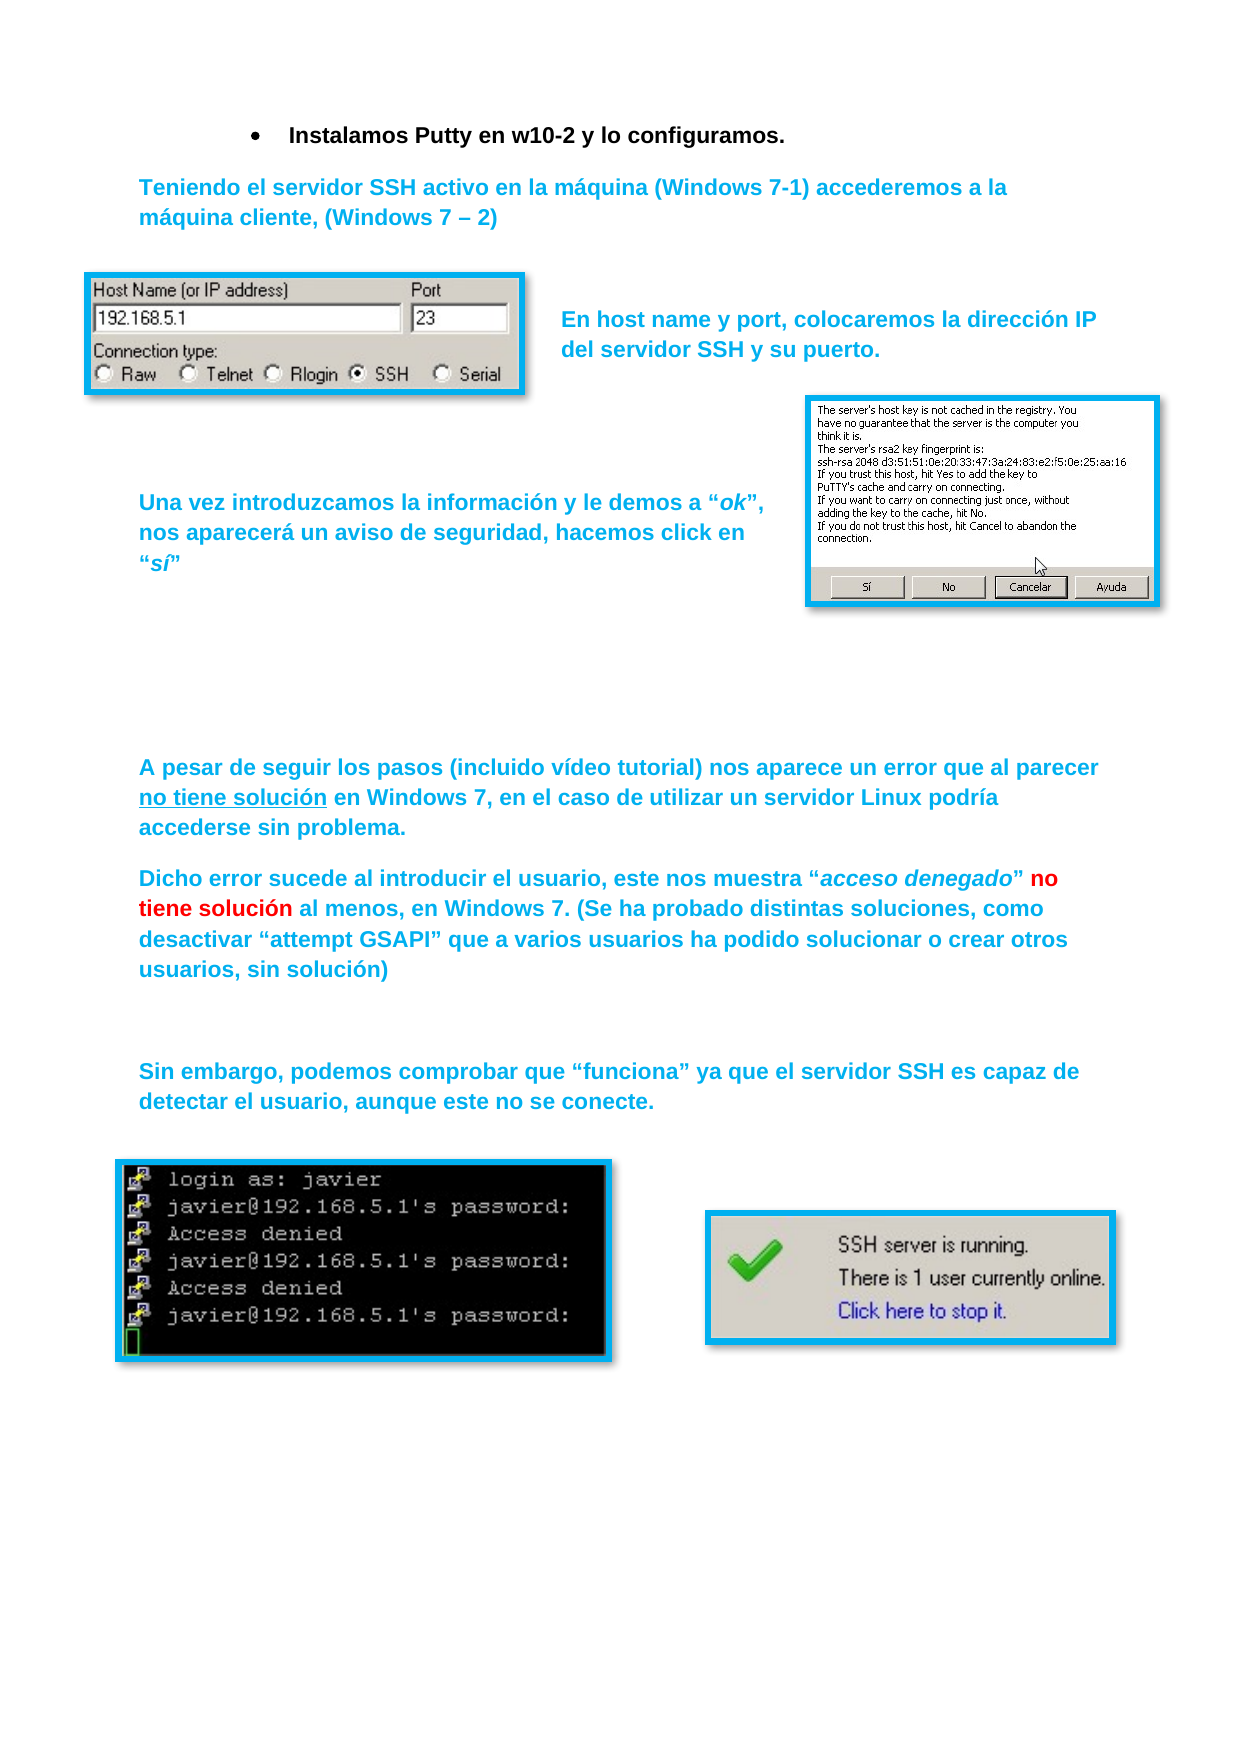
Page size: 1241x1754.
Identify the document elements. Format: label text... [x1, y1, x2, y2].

text Sin embargo, podemos comprobar que “funciona” ya que el servidor SSH es capaz de detectar el usuario, aunque este no se conecte. [139, 1058, 1101, 1114]
text A pesar de seguir los pasos (incluido vídeo tutorial) nos aparece un error que al parecer no tiene solución en Windows 7, en el caso de utilizar un servidor Linux podría accederse sin problema. [139, 754, 1101, 841]
picture [92, 279, 518, 388]
text Teniendo el servidor SSH activo en la máquina (Windows 7-1) accederemos a la máquina cliente, (Windows 7 – 2) [139, 173, 1101, 230]
list Instalamos Putty en w10-2 y lo configuramos. [251, 122, 1101, 149]
picture [812, 402, 1153, 600]
text Una vez introduzcamos la información y le demos a “ok”, nos aparecerá un aviso de seguridad, hacemos click en “sí” [139, 489, 803, 576]
picture [123, 1166, 605, 1355]
picture [712, 1217, 1108, 1337]
text En host name y port, colocaremos la dirección IP del servidor SSH y su puerto. [534, 306, 1101, 362]
text Dicho error sucede al introducir el usuario, este nos muestra “acceso denegado” no tiene solución al menos, en Windows 7. (Se ha probado distintas soluciones, como desactivar “attempt GSAPI” que a varios usuarios ha podido solucionar o crear otros usuarios, sin solución) [139, 865, 1101, 982]
